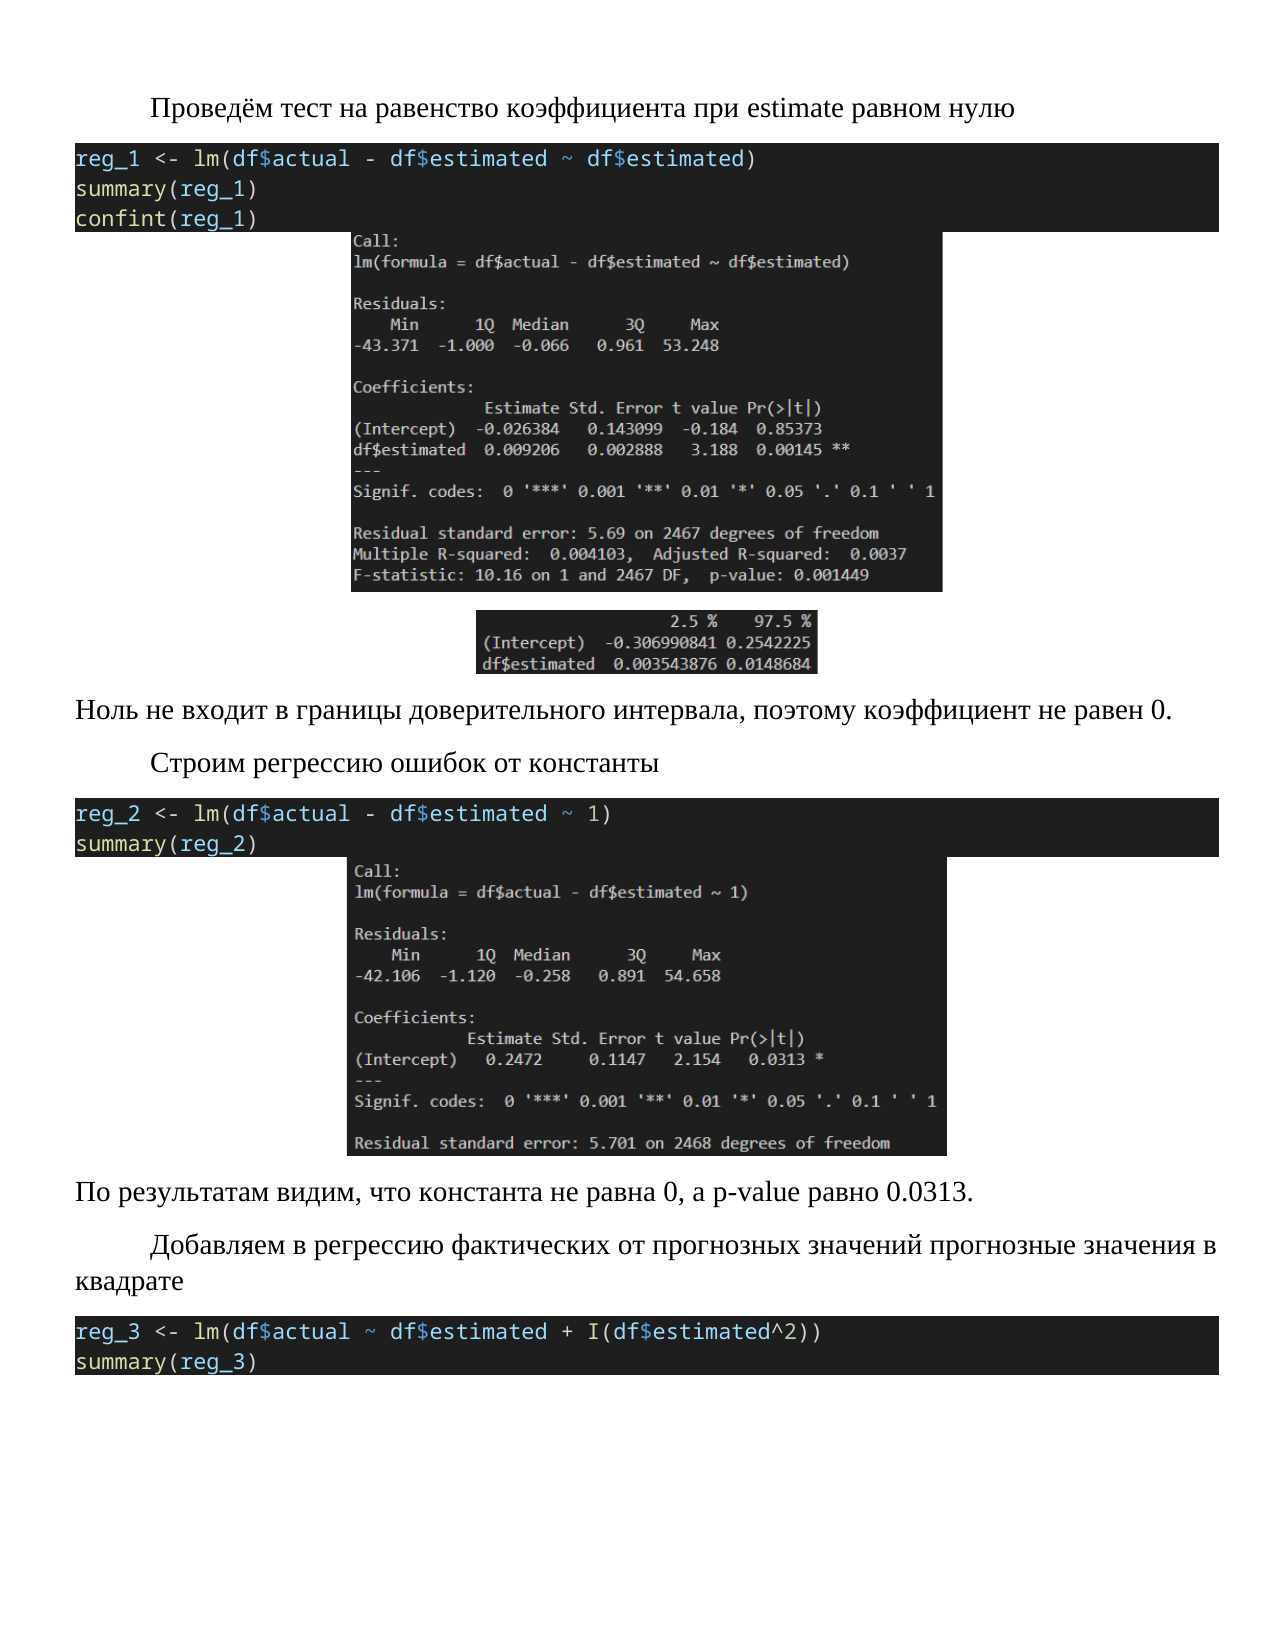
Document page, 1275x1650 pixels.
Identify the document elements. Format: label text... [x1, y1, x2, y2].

text Строим регрессию ошибок от константы [75, 745, 1219, 778]
picture [351, 232, 943, 592]
text summary(reg_1) [75, 173, 1219, 203]
text confint(reg_1) [75, 203, 1219, 232]
text Ноль не входит в границы доверительного интервала, поэтому коэффициент не равен 0. [75, 692, 1219, 726]
text summary(reg_3) [75, 1346, 1219, 1375]
text summary(reg_2) [75, 827, 1219, 857]
text Добавляем в регрессию фактических от прогнозных значений прогнозные значения в квадрате [75, 1227, 1219, 1297]
text Проведём тест на равенство коэффициента при estimate равном нулю [75, 90, 1219, 124]
picture [346, 857, 947, 1156]
text reg_3 <- lm(df$actual ~ df$estimated + I(df$estimated^2)) [75, 1316, 1219, 1346]
text reg_1 <- lm(df$actual - df$estimated ~ df$estimated) [75, 143, 1219, 173]
picture [476, 610, 818, 674]
text По результатам видим, что константа не равна 0, а p-value равно 0.0313. [75, 1174, 1219, 1208]
text reg_2 <- lm(df$actual - df$estimated ~ 1) [75, 798, 1219, 827]
